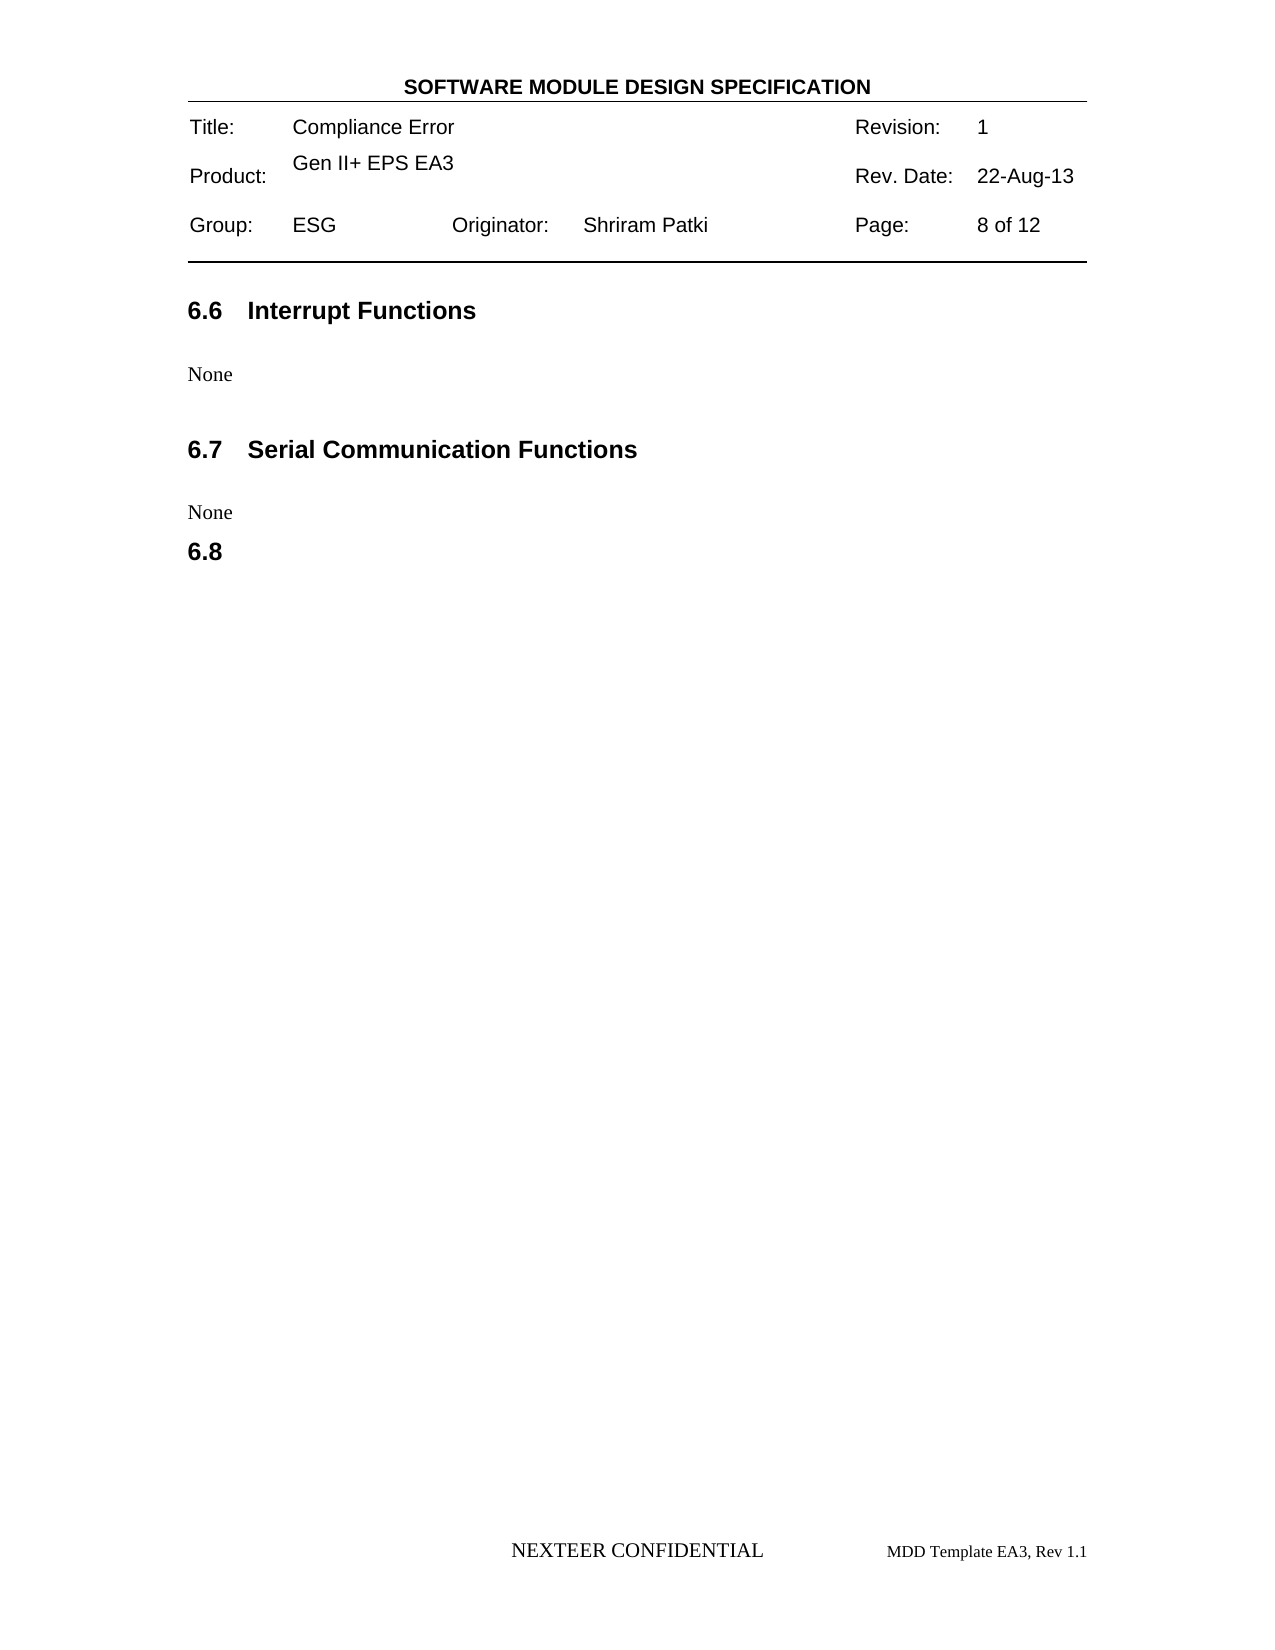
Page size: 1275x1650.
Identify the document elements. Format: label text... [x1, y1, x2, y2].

subtitle Interrupt Functions [187, 296, 1087, 325]
text None [187, 362, 1087, 386]
subtitle Serial Communication Functions [187, 435, 1087, 463]
text None [187, 500, 1087, 524]
